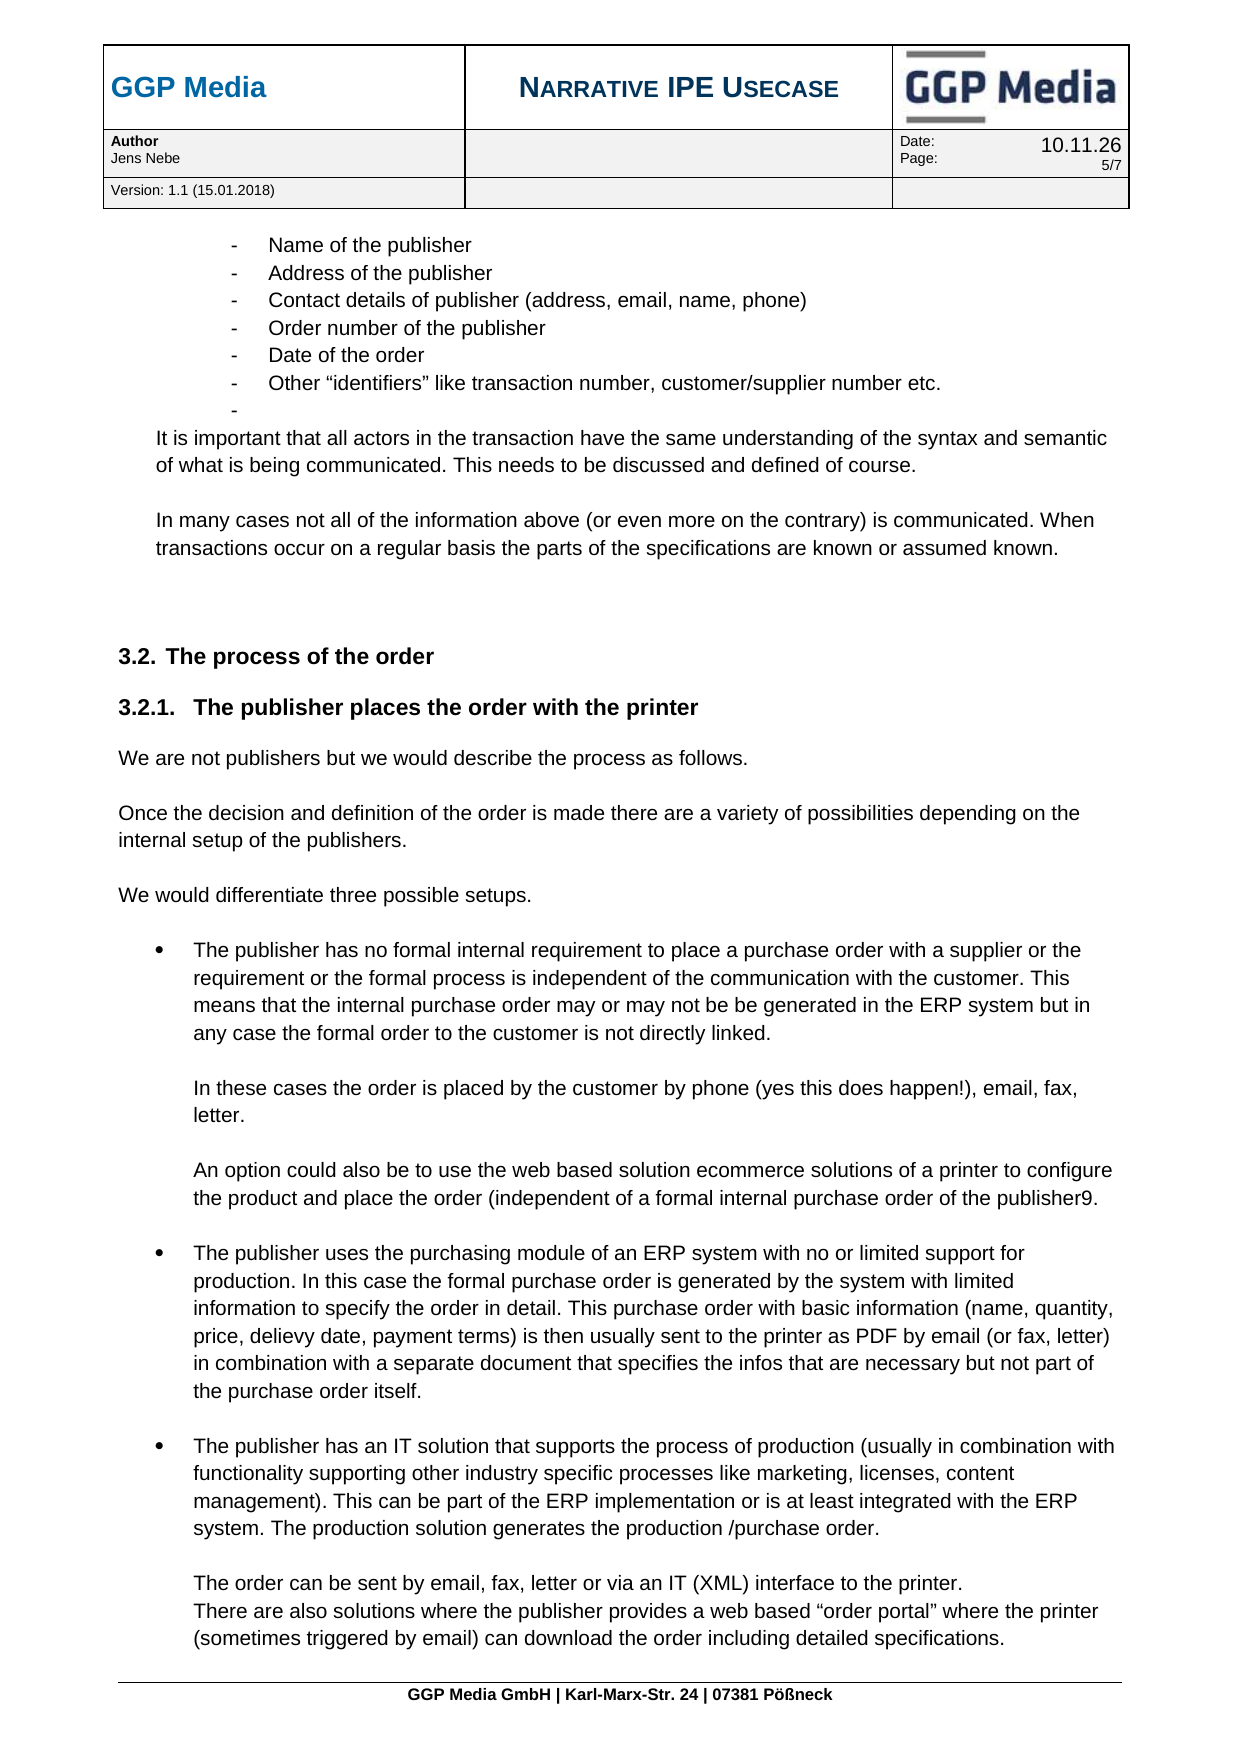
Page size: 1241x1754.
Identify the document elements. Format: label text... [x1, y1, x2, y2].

list Other “identifiers” like transaction number, customer/supplier number etc. [231, 371, 1122, 394]
text It is important that all actors in the transaction have the same understanding of the syntax and semantic of what is being communicated. This needs to be discussed and defined of course. [156, 426, 1122, 477]
subtitle The process of the order [118, 643, 1122, 669]
text We are not publishers but we would describe the process as follows. [118, 746, 1122, 770]
list Name of the publisher [231, 233, 1122, 257]
list Order number of the publisher [231, 316, 1122, 339]
list The publisher has an IT solution that supports the process of production (usually in combination with functionality supporting other industry specific processes like marketing, licenses, content management). This can be part of the ERP implementation or is at least integrated with the ERP system. The production solution generates the production /purchase order. The order can be sent by email, fax, letter or via an IT (XML) interface to the printer. [156, 1433, 1122, 1595]
text We would differentiate three possible setups. [118, 883, 1122, 907]
text Once the decision and definition of the order is made there are a variety of possibilities depending on the internal setup of the publishers. [118, 801, 1122, 852]
list Address of the publisher [231, 261, 1122, 284]
subtitle The publisher places the order with the printer [118, 694, 1122, 721]
list The publisher uses the purchasing module of an ERP system with no or limited support for production. In this case the formal purchase order is generated by the system with limited information to specify the order in detail. This purchase order with basic information (name, quantity, price, delievy date, payment terms) is then usually sent to the printer as PDF by email (or fax, letter) in combination with a separate document that specifies the infos that are necessary but not part of the purchase order itself. [156, 1241, 1122, 1430]
list Contact details of publisher (address, email, name, phone) [231, 288, 1122, 312]
picture [899, 48, 1123, 126]
list There are also solutions where the publisher provides a web based “order portal” where the printer (sometimes triggered by email) can download the order including detailed specifications. [193, 1598, 1122, 1650]
text In many cases not all of the information above (or even more on the contrary) is communicated. When transactions occur on a regular basis the parts of the specifications are known or assumed known. [156, 508, 1122, 559]
list The publisher has no formal internal requirement to place a purchase order with a supplier or the requirement or the formal process is independent of the communication with the customer. This means that the internal purchase order may or may not be be generated in the ERP system but in any case the formal order to the customer is not directly linked. In these cases the order is placed by the customer by phone (yes this does happen!), email, fax, letter. An option could also be to use the web based solution ecommerce solutions of a printer to configure the product and place the order (independent of a formal internal purchase order of the publisher9. [156, 938, 1122, 1237]
list Date of the order [231, 343, 1122, 367]
